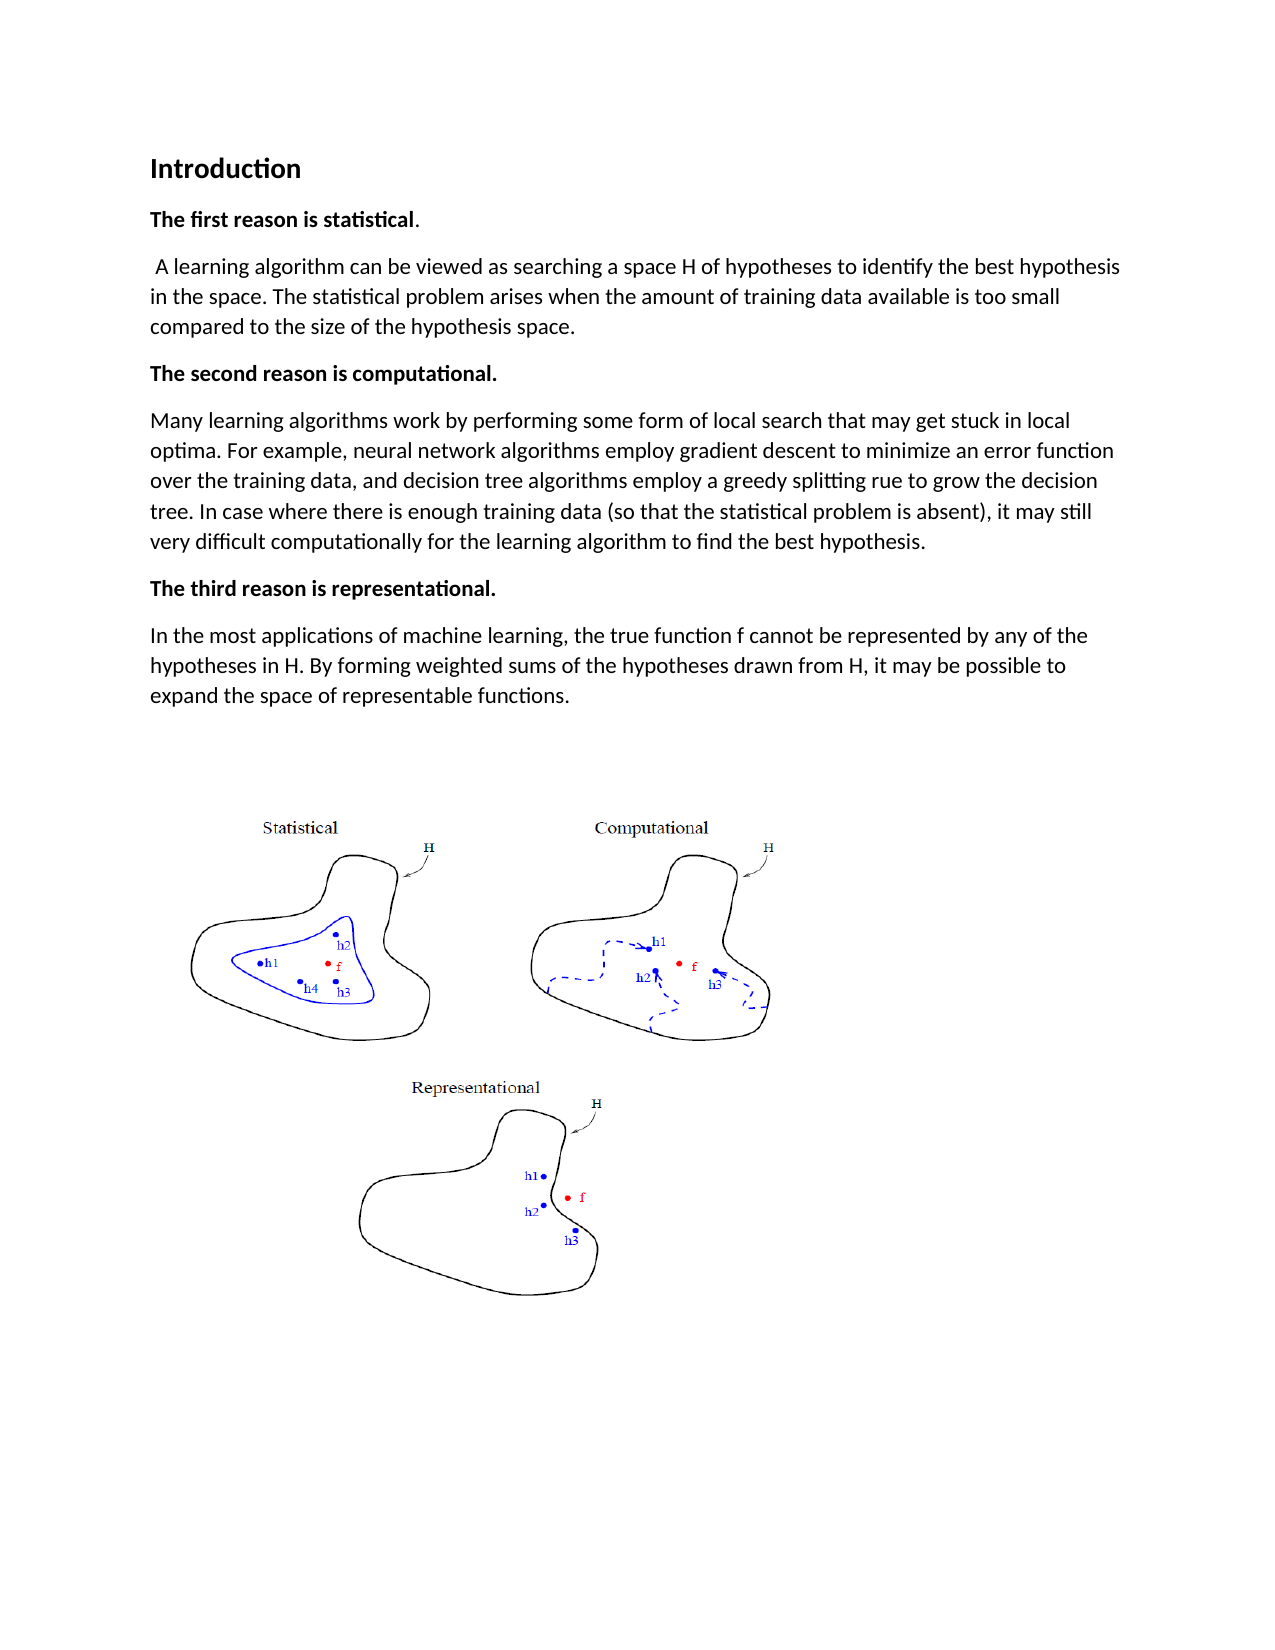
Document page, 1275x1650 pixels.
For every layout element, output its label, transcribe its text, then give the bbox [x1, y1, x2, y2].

text Many learning algorithms work by performing some form of local search that may get stuck in local optima. For example, neural network algorithms employ gradient descent to minimize an error function over the training data, and decision tree algorithms employ a greedy splitting rue to grow the decision tree. In case where there is enough training data (so that the statistical problem is absent), it may still very difficult computationally for the learning algorithm to find the best hypothesis. [150, 406, 1125, 555]
text The second reason is computational. [150, 359, 1125, 387]
text A learning algorithm can be viewed as searching a space H of hypotheses to identify the best hypothesis in the space. The statistical problem arises when the amount of training data available is too small compared to the size of the hypothesis space. [150, 252, 1125, 340]
text The first reason is statistical. [150, 205, 1125, 233]
text The third reason is representational. [150, 574, 1125, 602]
picture [150, 775, 795, 1310]
text In the most applications of machine learning, the true function f cannot be represented by any of the hypotheses in H. By forming weighted sums of the hypotheses drawn from H, it may be possible to expand the space of representable functions. [150, 621, 1125, 709]
text Introduction [150, 150, 1125, 186]
